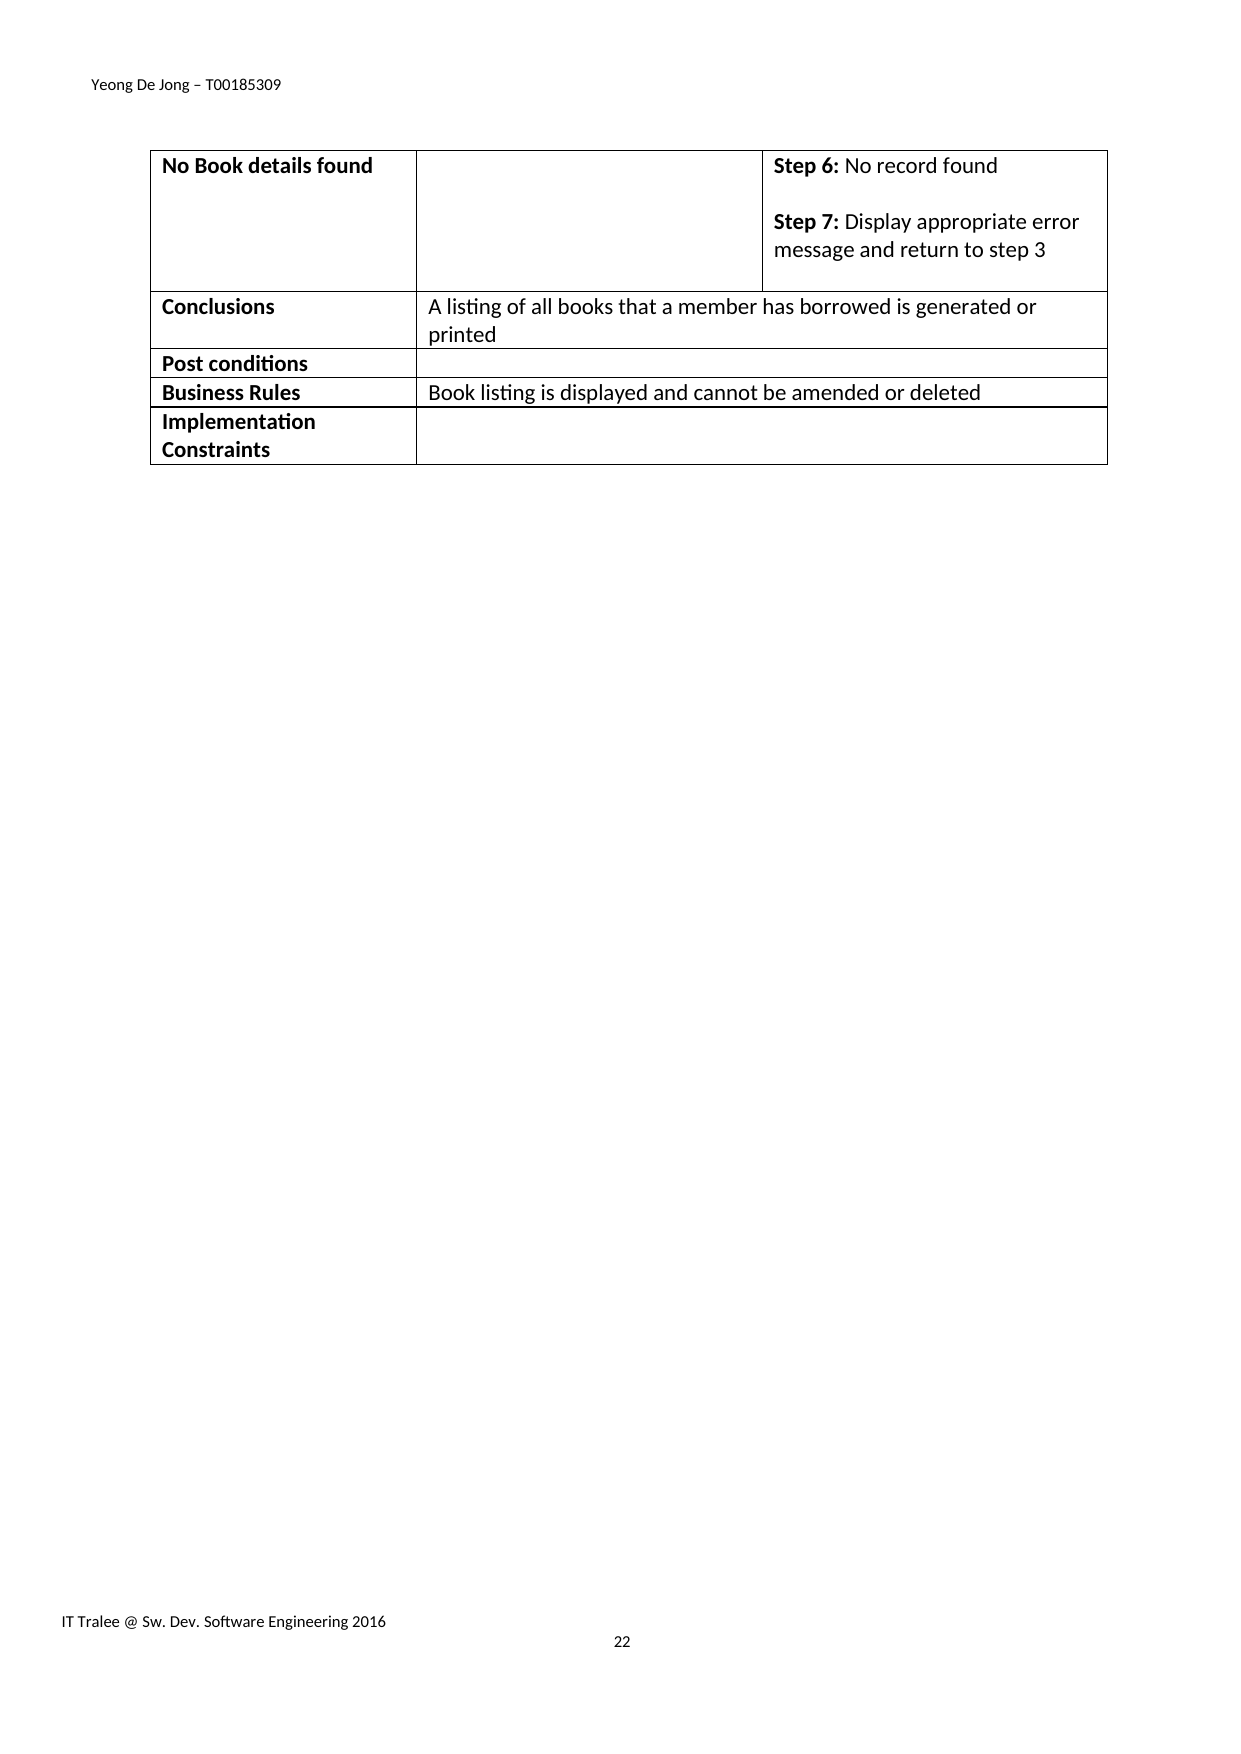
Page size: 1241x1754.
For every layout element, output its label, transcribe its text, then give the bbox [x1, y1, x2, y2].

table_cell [151, 151, 416, 291]
table_cell Conclusions [151, 292, 416, 348]
table_cell Post conditions [151, 349, 416, 377]
table_cell Implementation Constraints [151, 408, 416, 463]
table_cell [763, 151, 1107, 291]
table_cell Business Rules [151, 378, 416, 406]
table_cell [417, 408, 1107, 463]
table_cell Book listing is displayed and cannot be amended or deleted [417, 378, 1107, 406]
table_cell [417, 349, 1107, 377]
table_cell A listing of all books that a member has borrowed is generated or printed [417, 292, 1107, 348]
table_cell [417, 151, 762, 291]
